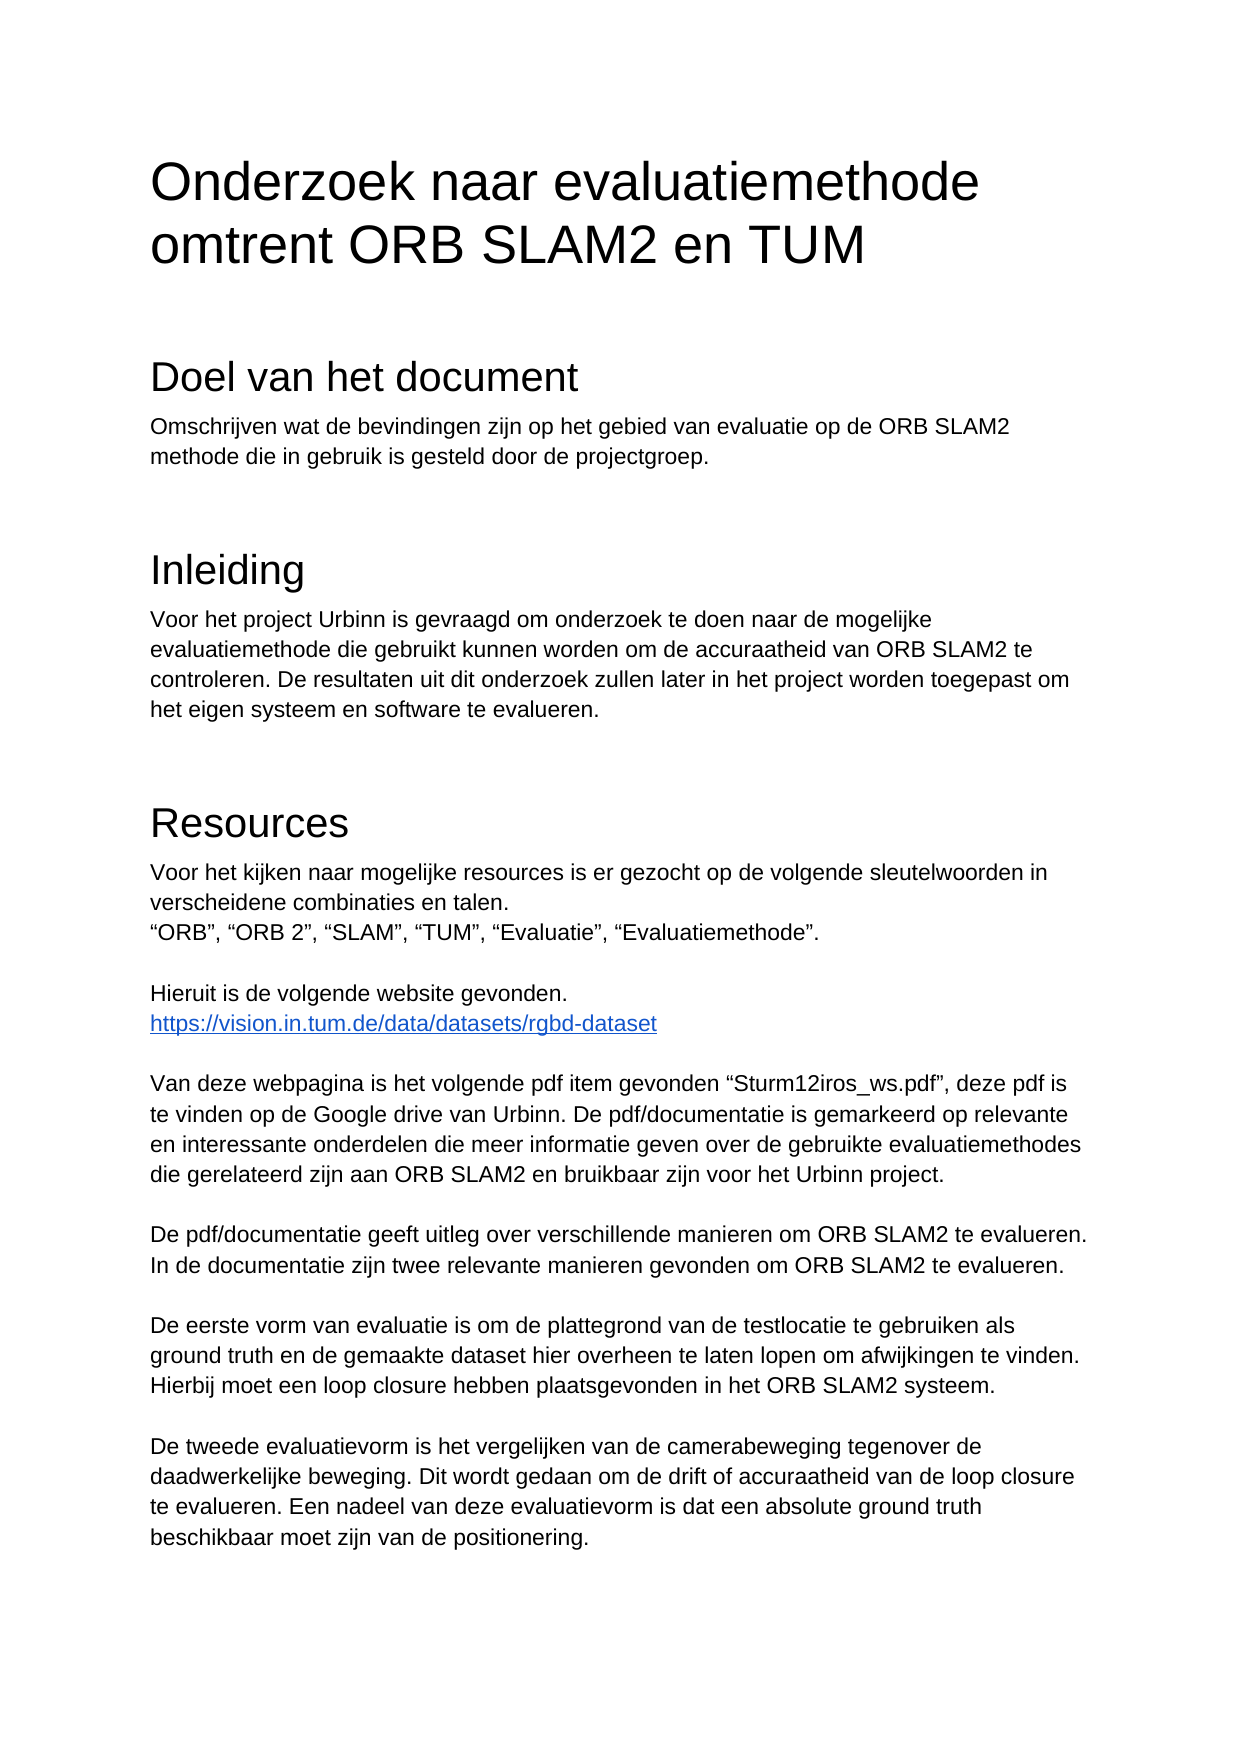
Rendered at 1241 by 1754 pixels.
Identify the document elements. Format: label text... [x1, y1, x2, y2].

text De pdf/documentatie geeft uitleg over verschillende manieren om ORB SLAM2 te evalueren. In de documentatie zijn twee relevante manieren gevonden om ORB SLAM2 te evalueren. [150, 1221, 1090, 1278]
text De eerste vorm van evaluatie is om de plattegrond van de testlocatie te gebruiken als ground truth en de gemaakte dataset hier overheen te laten lopen om afwijkingen te vinden. Hierbij moet een loop closure hebben plaatsgevonden in het ORB SLAM2 systeem. [150, 1312, 1090, 1399]
text De tweede evaluatievorm is het vergelijken van de camerabeweging tegenover de daadwerkelijke beweging. Dit wordt gedaan om de drift of accuraatheid van de loop closure te evalueren. Een nadeel van deze evaluatievorm is dat een absolute ground truth beschikbaar moet zijn van de positionering. [150, 1433, 1090, 1550]
text Omschrijven wat de bevindingen zijn op het gebied van evaluatie op de ORB SLAM2 methode die in gebruik is gesteld door de projectgroep. [150, 413, 1090, 470]
title Onderzoek naar evaluatiemethode omtrent ORB SLAM2 en TUM [150, 150, 1090, 274]
text Voor het kijken naar mogelijke resources is er gezocht op de volgende sleutelwoorden in verscheidene combinaties en talen. [150, 859, 1090, 916]
subtitle Doel van het document [150, 353, 1090, 401]
text Van deze webpagina is het volgende pdf item gevonden “Sturm12iros_ws.pdf”, deze pdf is te vinden op de Google drive van Urbinn. De pdf/documentatie is gemarkeerd op relevante en interessante onderdelen die meer informatie geven over de gebruikte evaluatiemethodes die gerelateerd zijn aan ORB SLAM2 en bruikbaar zijn voor het Urbinn project. [150, 1070, 1090, 1187]
subtitle Resources [150, 798, 1090, 846]
subtitle Inleiding [150, 545, 1090, 593]
text “ORB”, “ORB 2”, “SLAM”, “TUM”, “Evaluatie”, “Evaluatiemethode”. [150, 919, 1090, 946]
text https://vision.in.tum.de/data/datasets/rgbd-dataset [150, 1010, 1090, 1036]
text Voor het project Urbinn is gevraagd om onderzoek te doen naar de mogelijke evaluatiemethode die gebruikt kunnen worden om de accuraatheid van ORB SLAM2 te controleren. De resultaten uit dit onderzoek zullen later in het project worden toegepast om het eigen systeem en software te evalueren. [150, 606, 1090, 723]
text Hieruit is de volgende website gevonden. [150, 980, 1090, 1006]
